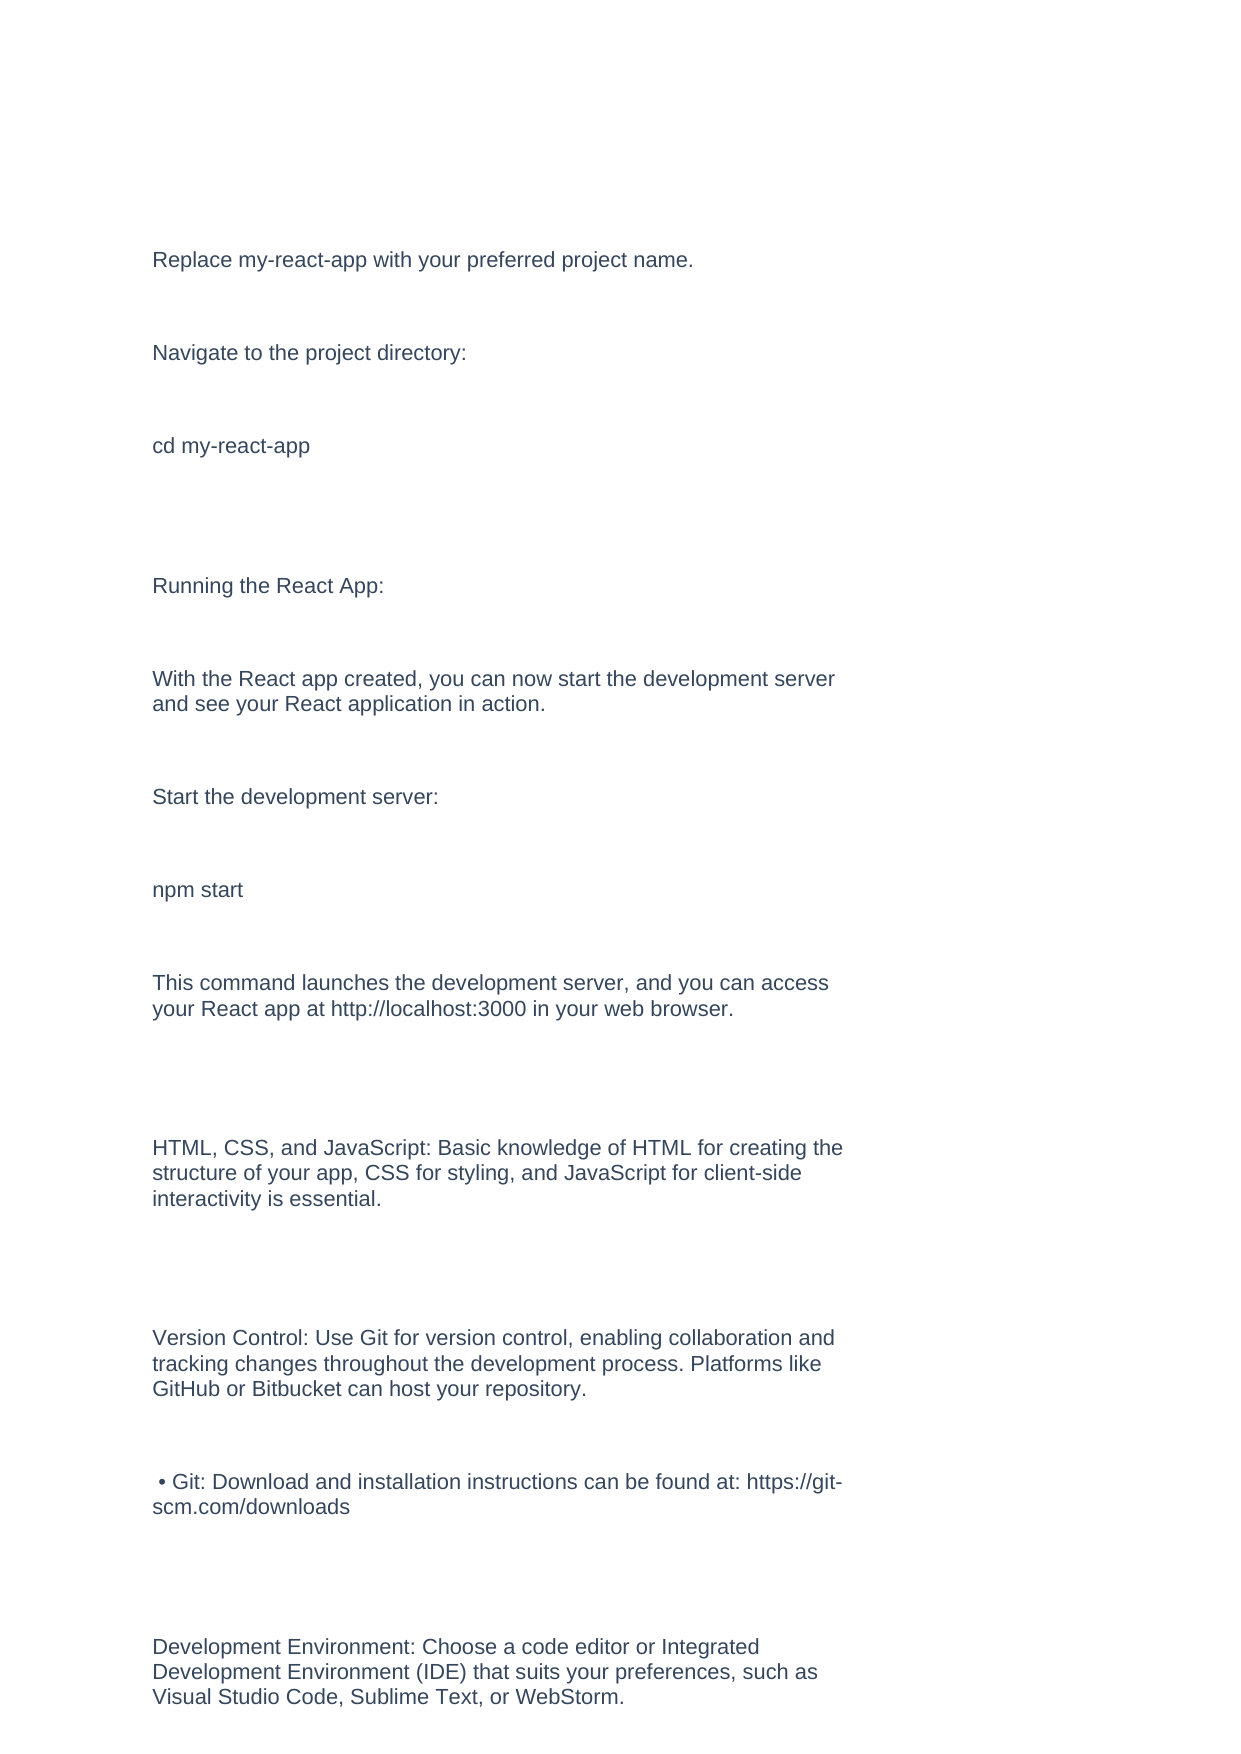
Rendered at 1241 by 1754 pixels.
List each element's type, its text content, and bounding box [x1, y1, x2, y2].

text • Git: Download and installation instructions can be found at: https://git-scm.com/downloads [152, 1469, 873, 1519]
text Start the development server: [152, 784, 873, 809]
text cd my-react-app [152, 433, 873, 458]
text npm start [152, 877, 873, 902]
text HTML, CSS, and JavaScript: Basic knowledge of HTML for creating the structure of your app, CSS for styling, and JavaScript for client-side interactivity is essential. [152, 1135, 873, 1211]
text Replace my-react-app with your preferred project name. [152, 247, 873, 272]
text Navigate to the project directory: [152, 340, 873, 365]
text This command launches the development server, and you can access your React app at http://localhost:3000 in your web browser. [152, 970, 873, 1021]
text Running the React App: [152, 572, 873, 598]
text Development Environment: Choose a code editor or Integrated Development Environment (IDE) that suits your preferences, such as Visual Studio Code, Sublime Text, or WebStorm. [152, 1634, 873, 1709]
text With the React app created, you can now start the development server and see your React application in action. [152, 666, 873, 716]
text Version Control: Use Git for version control, enabling collaboration and tracking changes throughout the development process. Platforms like GitHub or Bitbucket can host your repository. [152, 1325, 873, 1401]
